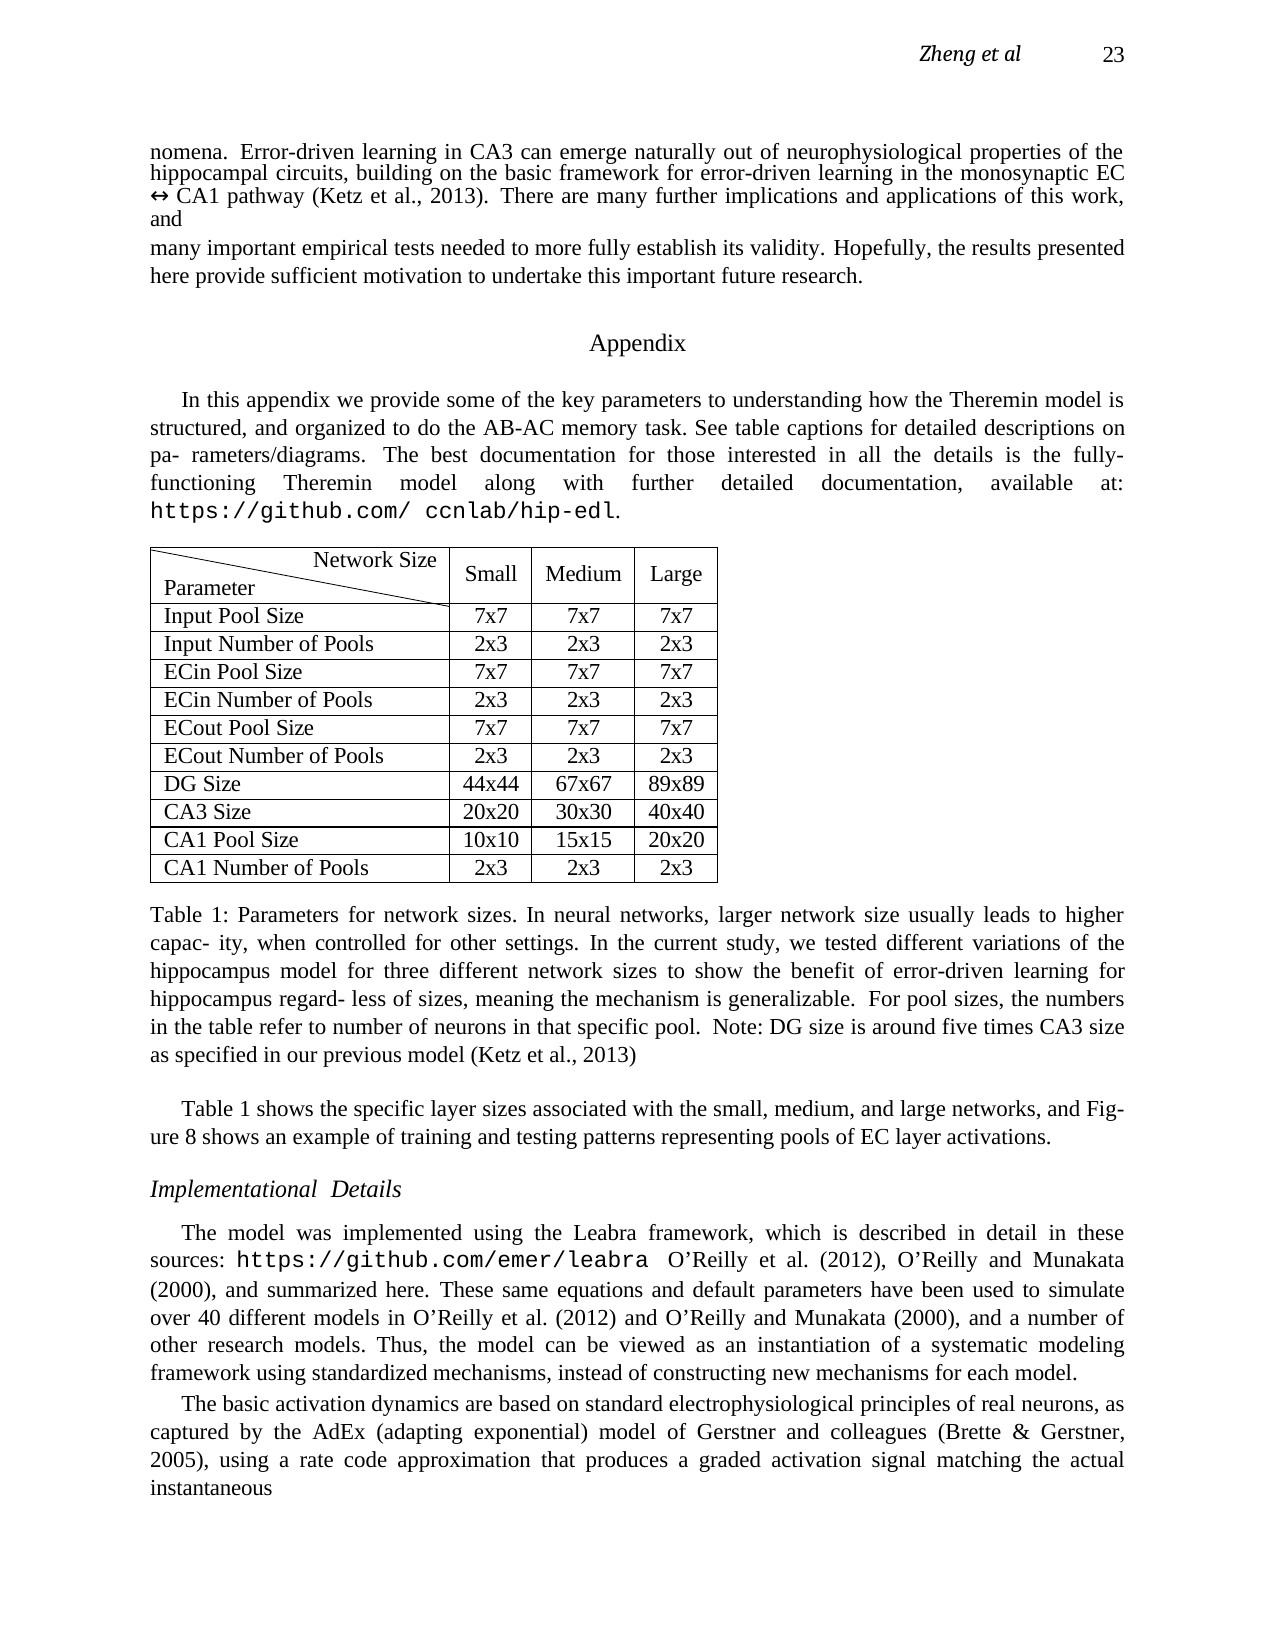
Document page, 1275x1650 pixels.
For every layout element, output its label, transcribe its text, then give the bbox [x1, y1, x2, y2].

text The basic activation dynamics are based on standard electrophysiological principles of real neurons, as captured by the AdEx (adapting exponential) model of Gerstner and colleagues (Brette & Gerstner, 2005), using a rate code approximation that produces a graded activation signal matching the actual instantaneous [150, 1390, 1125, 1501]
table_cell CA3 Size [151, 800, 449, 826]
table_cell 2x3 [532, 855, 634, 882]
table_cell 2x3 [635, 855, 717, 882]
table_cell Input Number of Pools [151, 632, 449, 659]
table_header Medium [532, 548, 634, 603]
text Table 1: Parameters for network sizes. In neural networks, larger network size usually leads to higher capac- ity, when controlled for other settings. In the current study, we tested different variations of the hippocampus model for three different network sizes to show the benefit of error-driven learning for hippocampus regard- less of sizes, meaning the mechanism is generalizable. For pool sizes, the numbers in the table refer to number of neurons in that specific pool. Note: DG size is around five times CA3 size as specified in our previous model (Ketz et al., 2013) [150, 901, 1125, 1067]
table_header Network Size Parameter [151, 548, 449, 603]
table_cell 2x3 [450, 855, 531, 882]
text many important empirical tests needed to more fully establish its validity. Hopefully, the results presented here provide sufficient motivation to undertake this important future research. [150, 234, 1125, 288]
table_cell 2x3 [450, 688, 531, 715]
table_cell 7x7 [532, 660, 634, 687]
subtitle Appendix [166, 328, 1108, 357]
table_cell 2x3 [450, 632, 531, 659]
table_cell ECout Number of Pools [151, 744, 449, 771]
table_cell 7x7 [450, 660, 531, 687]
subtitle Implementational Details [150, 1174, 1137, 1203]
text In this appendix we provide some of the key parameters to understanding how the Theremin model is structured, and organized to do the AB-AC memory task. See table captions for detailed descriptions on pa- rameters/diagrams. The best documentation for those interested in all the details is the fully-functioning Theremin model along with further detailed documentation, available at: https://github.com/ ccnlab/hip-edl. [150, 386, 1125, 525]
table_cell 89x89 [635, 772, 717, 798]
text Table 1 shows the specific layer sizes associated with the small, medium, and large networks, and Fig- ure 8 shows an example of training and testing patterns representing pools of EC layer activations. [150, 1095, 1125, 1149]
table_header Large [635, 548, 717, 603]
table_cell 20x20 [635, 828, 717, 854]
table_header Small [450, 548, 531, 603]
table_cell 67x67 [532, 772, 634, 798]
table_cell 20x20 [450, 800, 531, 826]
table_cell 7x7 [532, 604, 634, 631]
table_cell 10x10 [450, 828, 531, 854]
table_cell ECin Pool Size [151, 660, 449, 687]
table_cell 7x7 [635, 604, 717, 631]
table_cell 7x7 [635, 660, 717, 687]
table_cell 2x3 [635, 744, 717, 771]
table_cell 2x3 [635, 688, 717, 715]
table_cell CA1 Pool Size [151, 828, 449, 854]
table_cell 7x7 [450, 716, 531, 743]
table_cell DG Size [151, 772, 449, 798]
table_cell CA1 Number of Pools [151, 855, 449, 882]
table_cell 2x3 [450, 744, 531, 771]
table_cell 15x15 [532, 828, 634, 854]
table_cell 2x3 [532, 632, 634, 659]
table_cell 7x7 [450, 604, 531, 631]
table_cell ECin Number of Pools [151, 688, 449, 715]
table_cell Input Pool Size [151, 604, 449, 631]
table_cell 2x3 [532, 744, 634, 771]
table_cell 30x30 [532, 800, 634, 826]
table_cell 40x40 [635, 800, 717, 826]
table_cell 7x7 [532, 716, 634, 743]
table_cell 2x3 [532, 688, 634, 715]
text nomena. Error-driven learning in CA3 can emerge naturally out of neurophysiological properties of the hippocampal circuits, building on the basic framework for error-driven learning in the monosynaptic EC ↔ CA1 pathway (Ketz et al., 2013). There are many further implications and applications of this work, and [150, 143, 1125, 231]
table_cell 44x44 [450, 772, 531, 798]
table_cell ECout Pool Size [151, 716, 449, 743]
table_cell 2x3 [635, 632, 717, 659]
table_cell 7x7 [635, 716, 717, 743]
text The model was implemented using the Leabra framework, which is described in detail in these sources: https://github.com/emer/leabra O’Reilly et al. (2012), O’Reilly and Munakata (2000), and summarized here. These same equations and default parameters have been used to simulate over 40 different models in O’Reilly et al. (2012) and O’Reilly and Munakata (2000), and a number of other research models. Thus, the model can be viewed as an instantiation of a systematic modeling framework using standardized mechanisms, instead of constructing new mechanisms for each model. [150, 1219, 1125, 1385]
